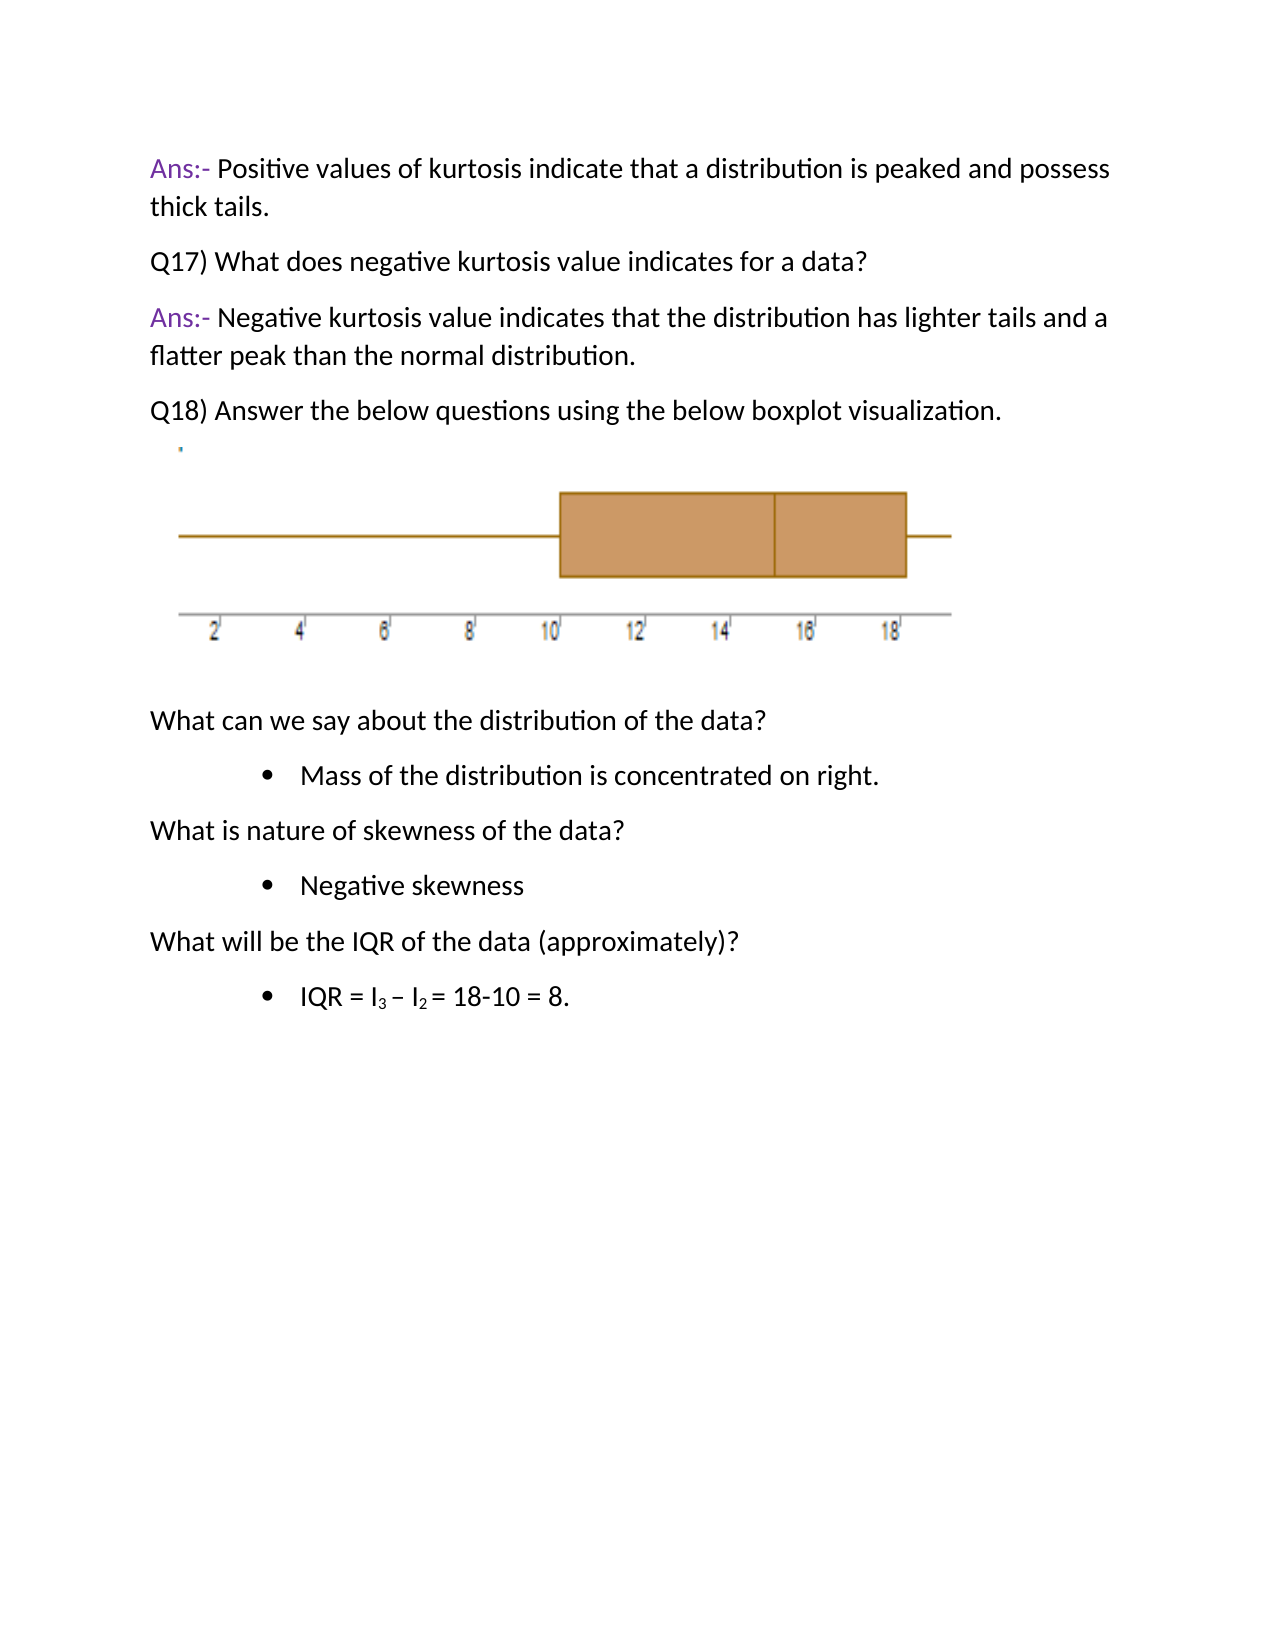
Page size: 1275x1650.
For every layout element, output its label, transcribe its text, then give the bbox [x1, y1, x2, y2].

text Q18) Answer the below questions using the below boxplot visualization. [150, 392, 1125, 428]
list Negative skewness [262, 867, 1125, 903]
text What can we say about the distribution of the data? [150, 702, 1125, 738]
text What will be the IQR of the data (approximately)? [150, 923, 1125, 958]
text What is nature of skewness of the data? [150, 812, 1125, 848]
text Q17) What does negative kurtosis value indicates for a data? [150, 243, 1125, 279]
text Ans:- Positive values of kurtosis indicate that a distribution is peaked and possess thick tails. [150, 150, 1125, 224]
list Mass of the distribution is concentrated on right. [262, 757, 1125, 793]
text Ans:- Negative kurtosis value indicates that the distribution has lighter tails and a flatter peak than the normal distribution. [150, 299, 1125, 373]
list IQR = I3 – I2 = 18-10 = 8. [262, 978, 1125, 1159]
picture [150, 447, 1068, 684]
